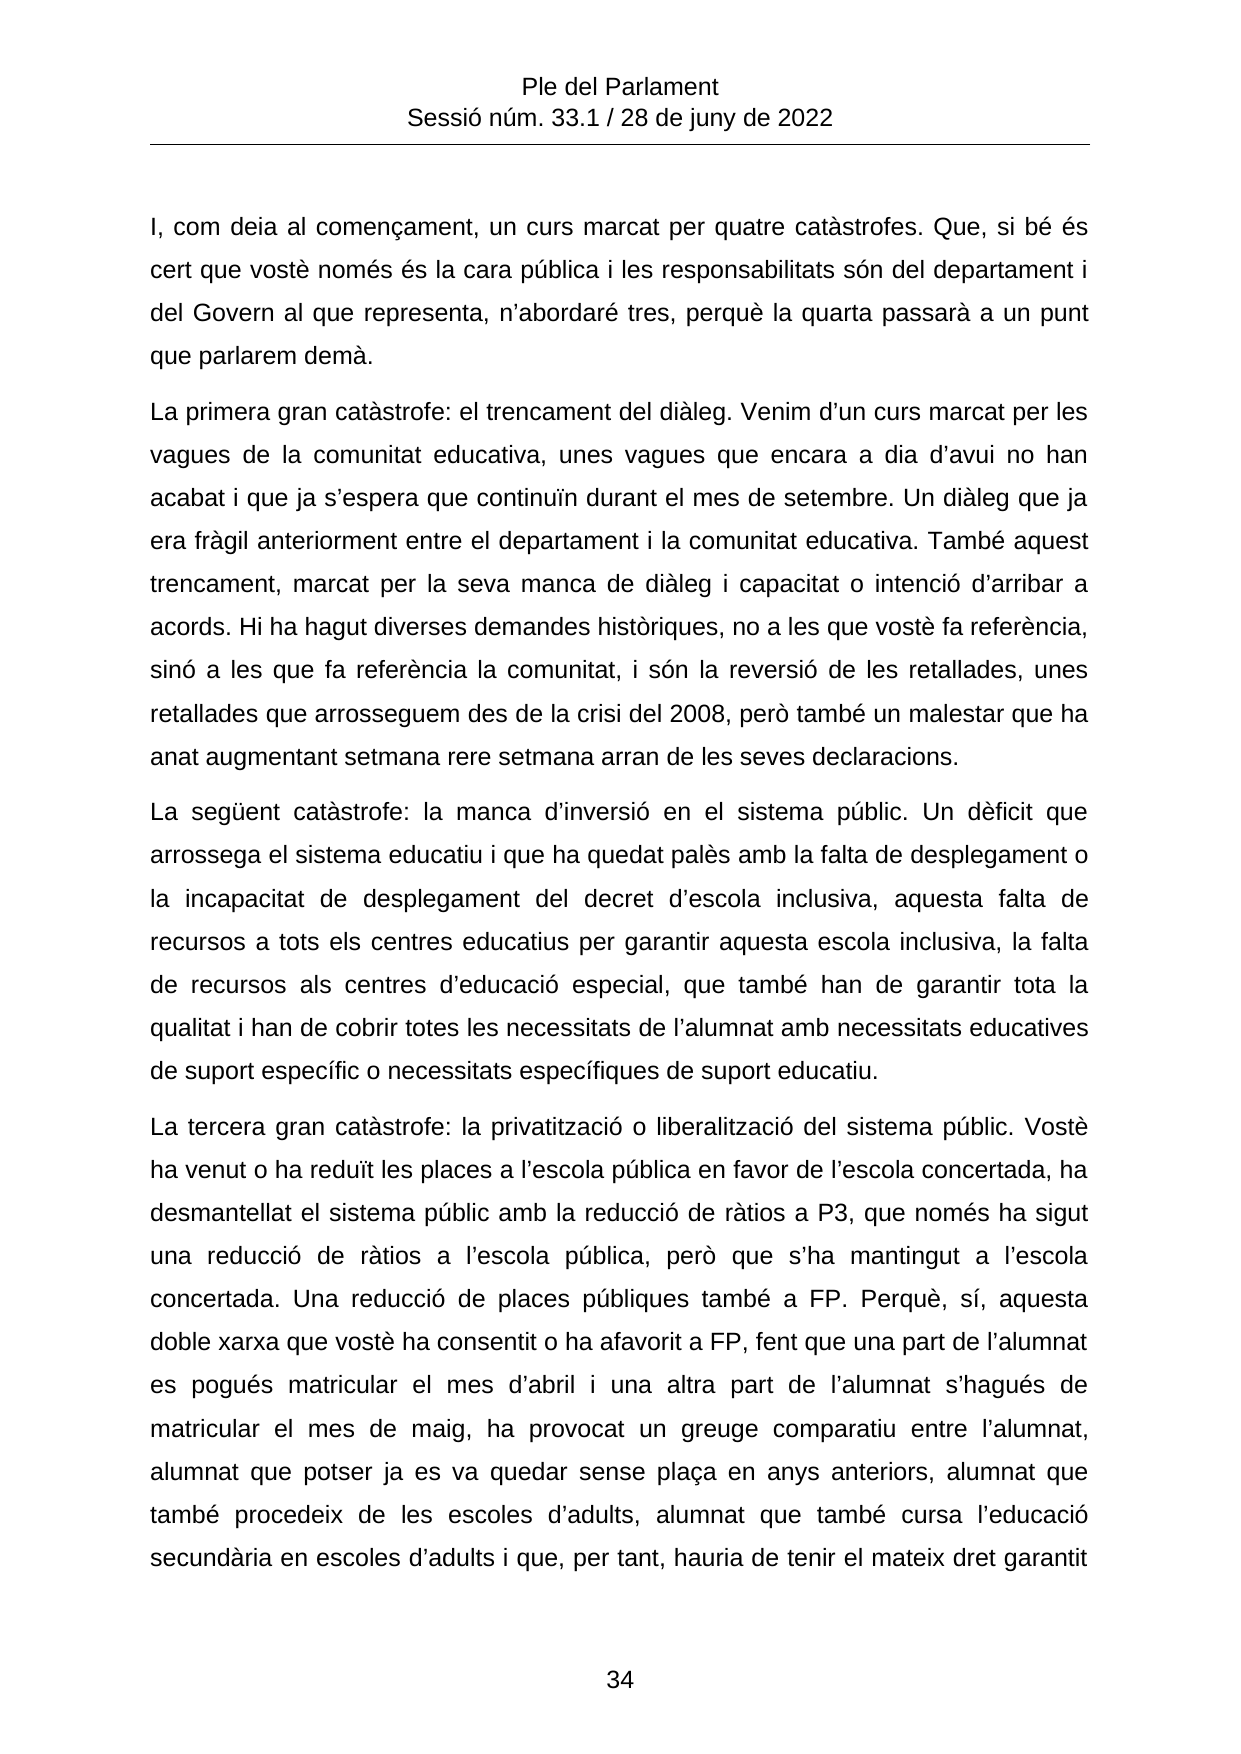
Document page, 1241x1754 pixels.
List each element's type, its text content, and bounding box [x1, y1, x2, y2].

text I, com deia al començament, un curs marcat per quatre catàstrofes. Que, si bé és cert que vostè només és la cara pública i les responsabilitats són del departament i del Govern al que representa, n’abordaré tres, perquè la quarta passarà a un punt que parlarem demà. [150, 212, 1090, 370]
text La següent catàstrofe: la manca d’inversió en el sistema públic. Un dèficit que arrossega el sistema educatiu i que ha quedat palès amb la falta de desplegament o la incapacitat de desplegament del decret d’escola inclusiva, aquesta falta de recursos a tots els centres educatius per garantir aquesta escola inclusiva, la falta de recursos als centres d’educació especial, que també han de garantir tota la qualitat i han de cobrir totes les necessitats de l’alumnat amb necessitats educatives de suport específic o necessitats específiques de suport educatiu. [150, 797, 1090, 1085]
text La primera gran catàstrofe: el trencament del diàleg. Venim d’un curs marcat per les vagues de la comunitat educativa, unes vagues que encara a dia d’avui no han acabat i que ja s’espera que continuïn durant el mes de setembre. Un diàleg que ja era fràgil anteriorment entre el departament i la comunitat educativa. També aquest trencament, marcat per la seva manca de diàleg i capacitat o intenció d’arribar a acords. Hi ha hagut diverses demandes històriques, no a les que vostè fa referència, sinó a les que fa referència la comunitat, i són la reversió de les retallades, unes retallades que arrosseguem des de la crisi del 2008, però també un malestar que ha anat augmentant setmana rere setmana arran de les seves declaracions. [150, 397, 1090, 771]
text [150, 1112, 1090, 1572]
